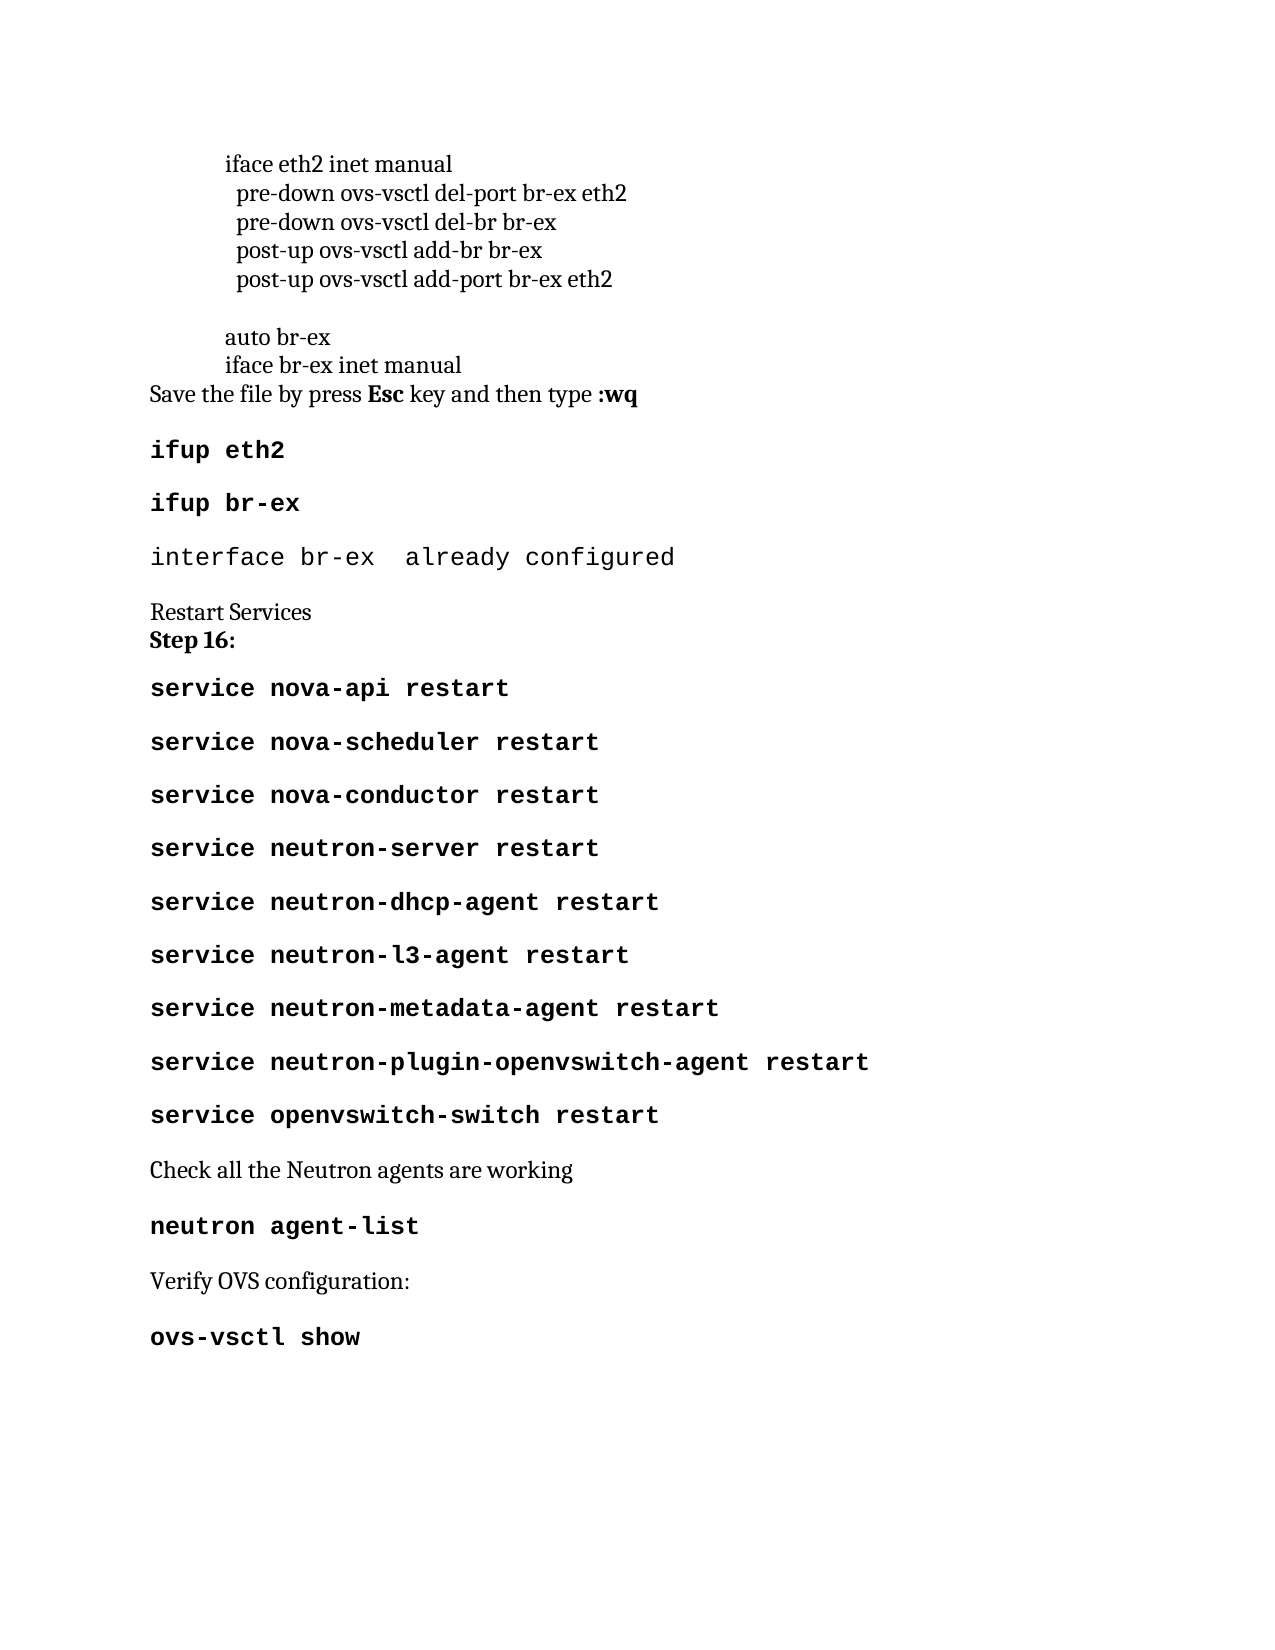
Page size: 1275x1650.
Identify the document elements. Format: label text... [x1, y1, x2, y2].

text auto br-ex [225, 322, 1125, 351]
text service neutron-dhcp-agent restart [150, 889, 1125, 917]
text ifup eth2 [150, 437, 1125, 466]
text Step 16: [150, 626, 1125, 655]
text Check all the Neutron agents are working [150, 1156, 1125, 1184]
text Save the file by press Esc key and then type :wq [150, 380, 1125, 409]
text pre-down ovs-vsctl del-port br-ex eth2 [225, 179, 1125, 207]
text neutron agent-list [150, 1213, 1125, 1242]
text service neutron-server restart [150, 836, 1125, 864]
text ovs-vsctl show [150, 1324, 1125, 1352]
text interface br-ex already configured [150, 544, 1125, 572]
text service nova-api restart [150, 676, 1125, 704]
text service nova-scheduler restart [150, 729, 1125, 757]
text service nova-conductor restart [150, 782, 1125, 811]
text iface br-ex inet manual [225, 351, 1125, 380]
text post-up ovs-vsctl add-br br-ex [225, 236, 1125, 265]
text Restart Services [150, 597, 1125, 626]
text post-up ovs-vsctl add-port br-ex eth2 [225, 265, 1125, 294]
text service neutron-l3-agent restart [150, 942, 1125, 971]
text pre-down ovs-vsctl del-br br-ex [225, 207, 1125, 236]
text service openvswitch-switch restart [150, 1102, 1125, 1131]
text Verify OVS configuration: [150, 1267, 1125, 1295]
text service neutron-plugin-openvswitch-agent restart [150, 1049, 1125, 1077]
text ifup br-ex [150, 491, 1125, 519]
text iface eth2 inet manual [225, 150, 1125, 179]
text service neutron-metadata-agent restart [150, 996, 1125, 1024]
